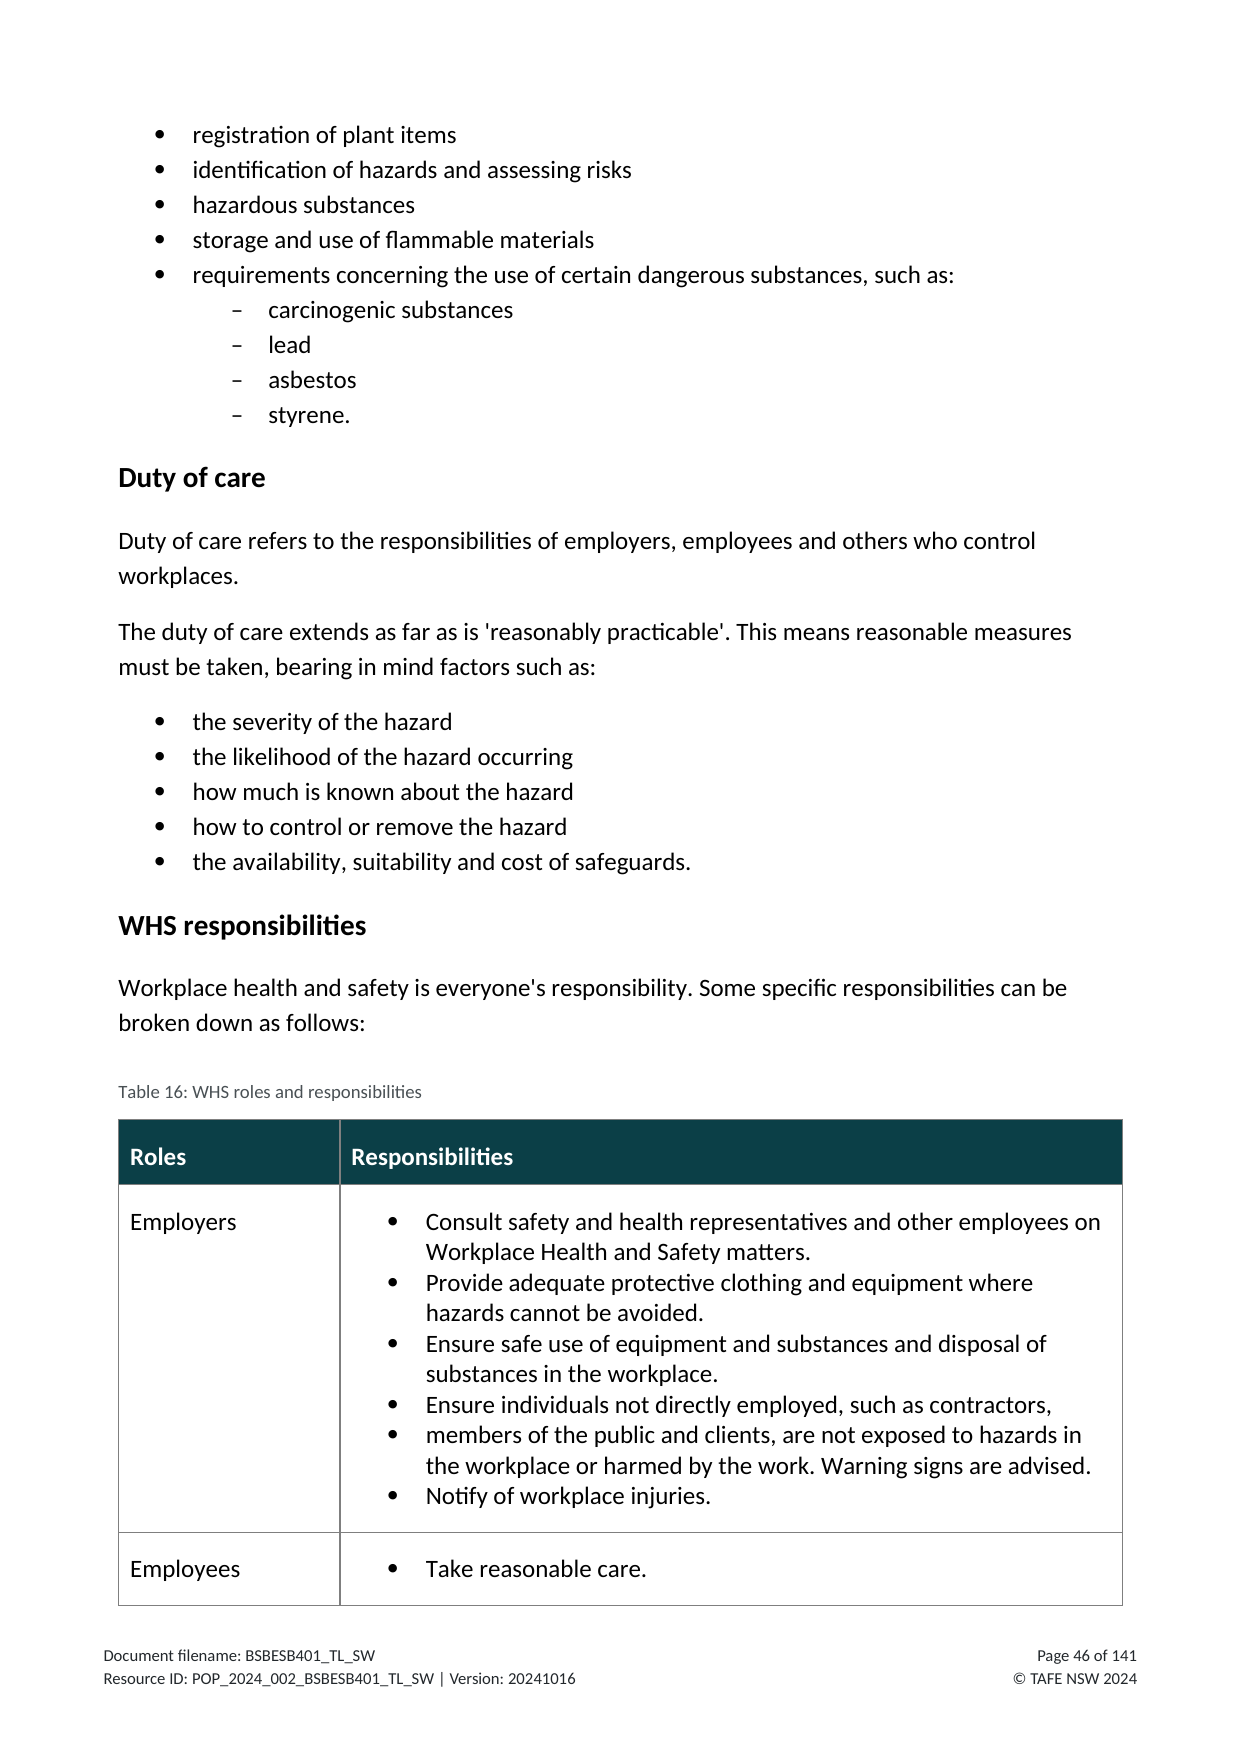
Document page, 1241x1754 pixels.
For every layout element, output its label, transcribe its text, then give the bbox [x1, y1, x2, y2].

text The duty of care extends as far as is 'reasonably practicable'. This means reasonable measures must be taken, bearing in mind factors such as: [118, 616, 1122, 681]
list styrene. [231, 399, 1122, 429]
list storage and use of flammable materials [155, 224, 1122, 254]
list registration of plant items [155, 119, 1122, 149]
text Duty of care refers to the responsibilities of employers, employees and others who control workplaces. [118, 525, 1122, 590]
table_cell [341, 1533, 1122, 1605]
list hazardous substances [155, 189, 1122, 219]
table_cell Consult safety and health representatives and other employees on Workplace Health and Safety matters. Provide adequate protective clothing and equipment where hazards cannot be avoided. Ensure safe use of equipment and substances and disposal of substances in the workplace. Ensure individuals not directly employed, such as contractors, members of the public and clients, are not exposed to hazards in the workplace or harmed by the work. Warning signs are advised. Notify of workplace injuries. [341, 1185, 1122, 1532]
table_cell Employees [119, 1533, 339, 1605]
subtitle Duty of care [118, 459, 1122, 494]
list lead [231, 329, 1122, 359]
text Table 16: WHS roles and responsibilities [118, 1080, 1122, 1103]
list the availability, suitability and cost of safeguards. [155, 847, 1122, 877]
list asbestos [231, 364, 1122, 394]
list the likelihood of the hazard occurring [155, 742, 1122, 772]
subtitle WHS responsibilities [118, 907, 1122, 942]
table_cell Employers [119, 1185, 339, 1532]
list carcinogenic substances [231, 294, 1122, 324]
list requirements concerning the use of certain dangerous substances, such as: [155, 259, 1122, 289]
list the severity of the hazard [155, 707, 1122, 737]
list how much is known about the hazard [155, 777, 1122, 807]
table_header Responsibilities [341, 1120, 1122, 1184]
text Workplace health and safety is everyone's responsibility. Some specific responsibilities can be broken down as follows: [118, 972, 1122, 1038]
table_header Roles [119, 1120, 339, 1184]
list identification of hazards and assessing risks [155, 154, 1122, 184]
list how to control or remove the hazard [155, 812, 1122, 842]
